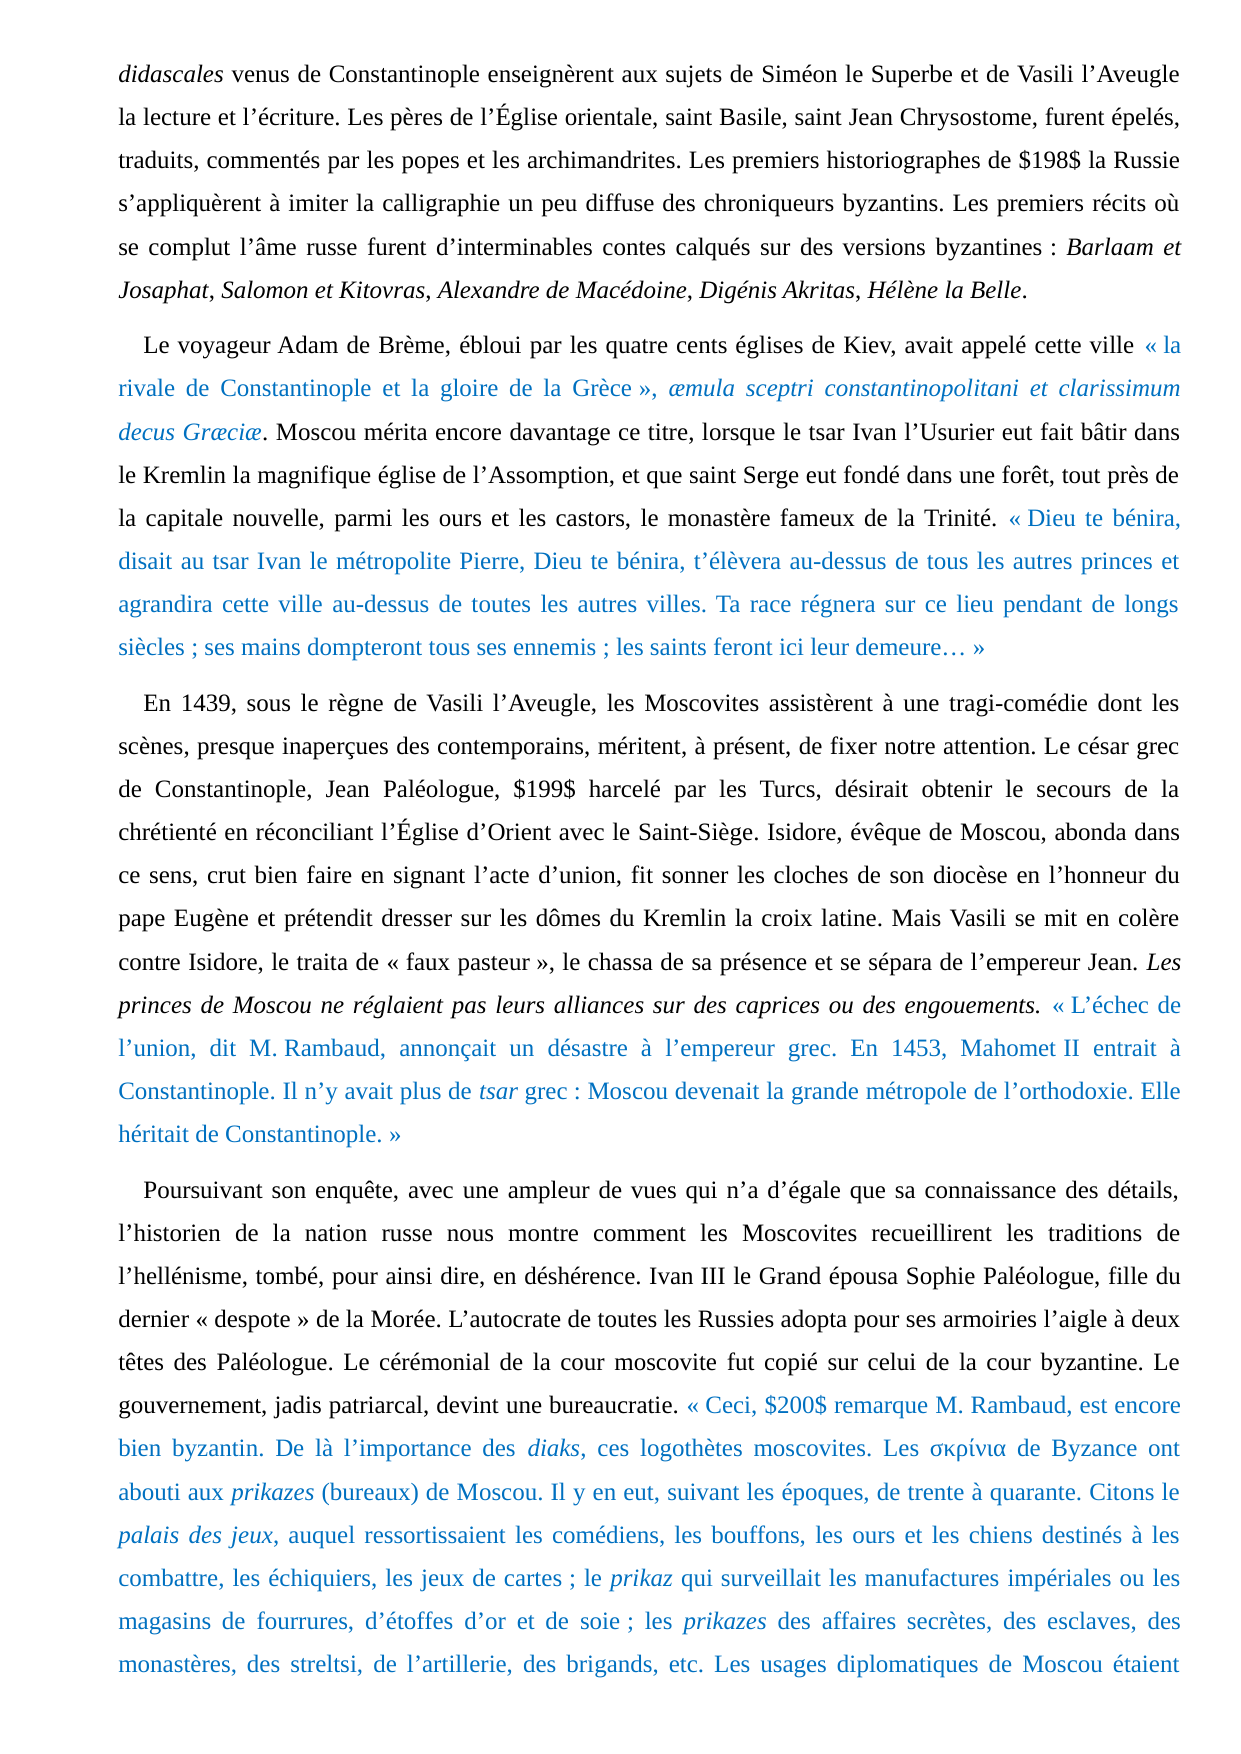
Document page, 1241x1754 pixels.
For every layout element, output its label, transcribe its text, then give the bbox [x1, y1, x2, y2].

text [118, 59, 1181, 303]
text Le voyageur Adam de Brème, ébloui par les quatre cents églises de Kiev, avait appelé cette ville « la rivale de Constantinople et la gloire de la Grèce », æmula sceptri constantinopolitani et clarissimum decus Græciæ. Moscou mérita encore davantage ce titre, lorsque le tsar Ivan l’Usurier eut fait bâtir dans le Kremlin la magnifique église de l’Assomption, et que saint Serge eut fondé dans une forêt, tout près de la capitale nouvelle, parmi les ours et les castors, le monastère fameux de la Trinité. « Dieu te bénira, disait au tsar Ivan le métropolite Pierre, Dieu te bénira, t’élèvera au-dessus de tous les autres princes et agrandira cette ville au-dessus de toutes les autres villes. Ta race régnera sur ce lieu pendant de longs siècles ; ses mains dompteront tous ses ennemis ; les saints feront ici leur demeure… » [118, 330, 1181, 661]
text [118, 1175, 1181, 1678]
text En 1439, sous le règne de Vasili l’Aveugle, les Moscovites assistèrent à une tragi-comédie dont les scènes, presque inaperçues des contemporains, méritent, à présent, de fixer notre attention. Le césar grec de Constantinople, Jean Paléologue, $199$ harcelé par les Turcs, désirait obtenir le secours de la chrétienté en réconciliant l’Église d’Orient avec le Saint-Siège. Isidore, évêque de Moscou, abonda dans ce sens, crut bien faire en signant l’acte d’union, fit sonner les cloches de son diocèse en l’honneur du pape Eugène et prétendit dresser sur les dômes du Kremlin la croix latine. Mais Vasili se mit en colère contre Isidore, le traita de « faux pasteur », le chassa de sa présence et se sépara de l’empereur Jean. Les princes de Moscou ne réglaient pas leurs alliances sur des caprices ou des engouements. « L’échec de l’union, dit M. Rambaud, annonçait un désastre à l’empereur grec. En 1453, Mahomet II entrait à Constantinople. Il n’y avait plus de tsar grec : Moscou devenait la grande métropole de l’orthodoxie. Elle héritait de Constantinople. » [118, 688, 1181, 1148]
